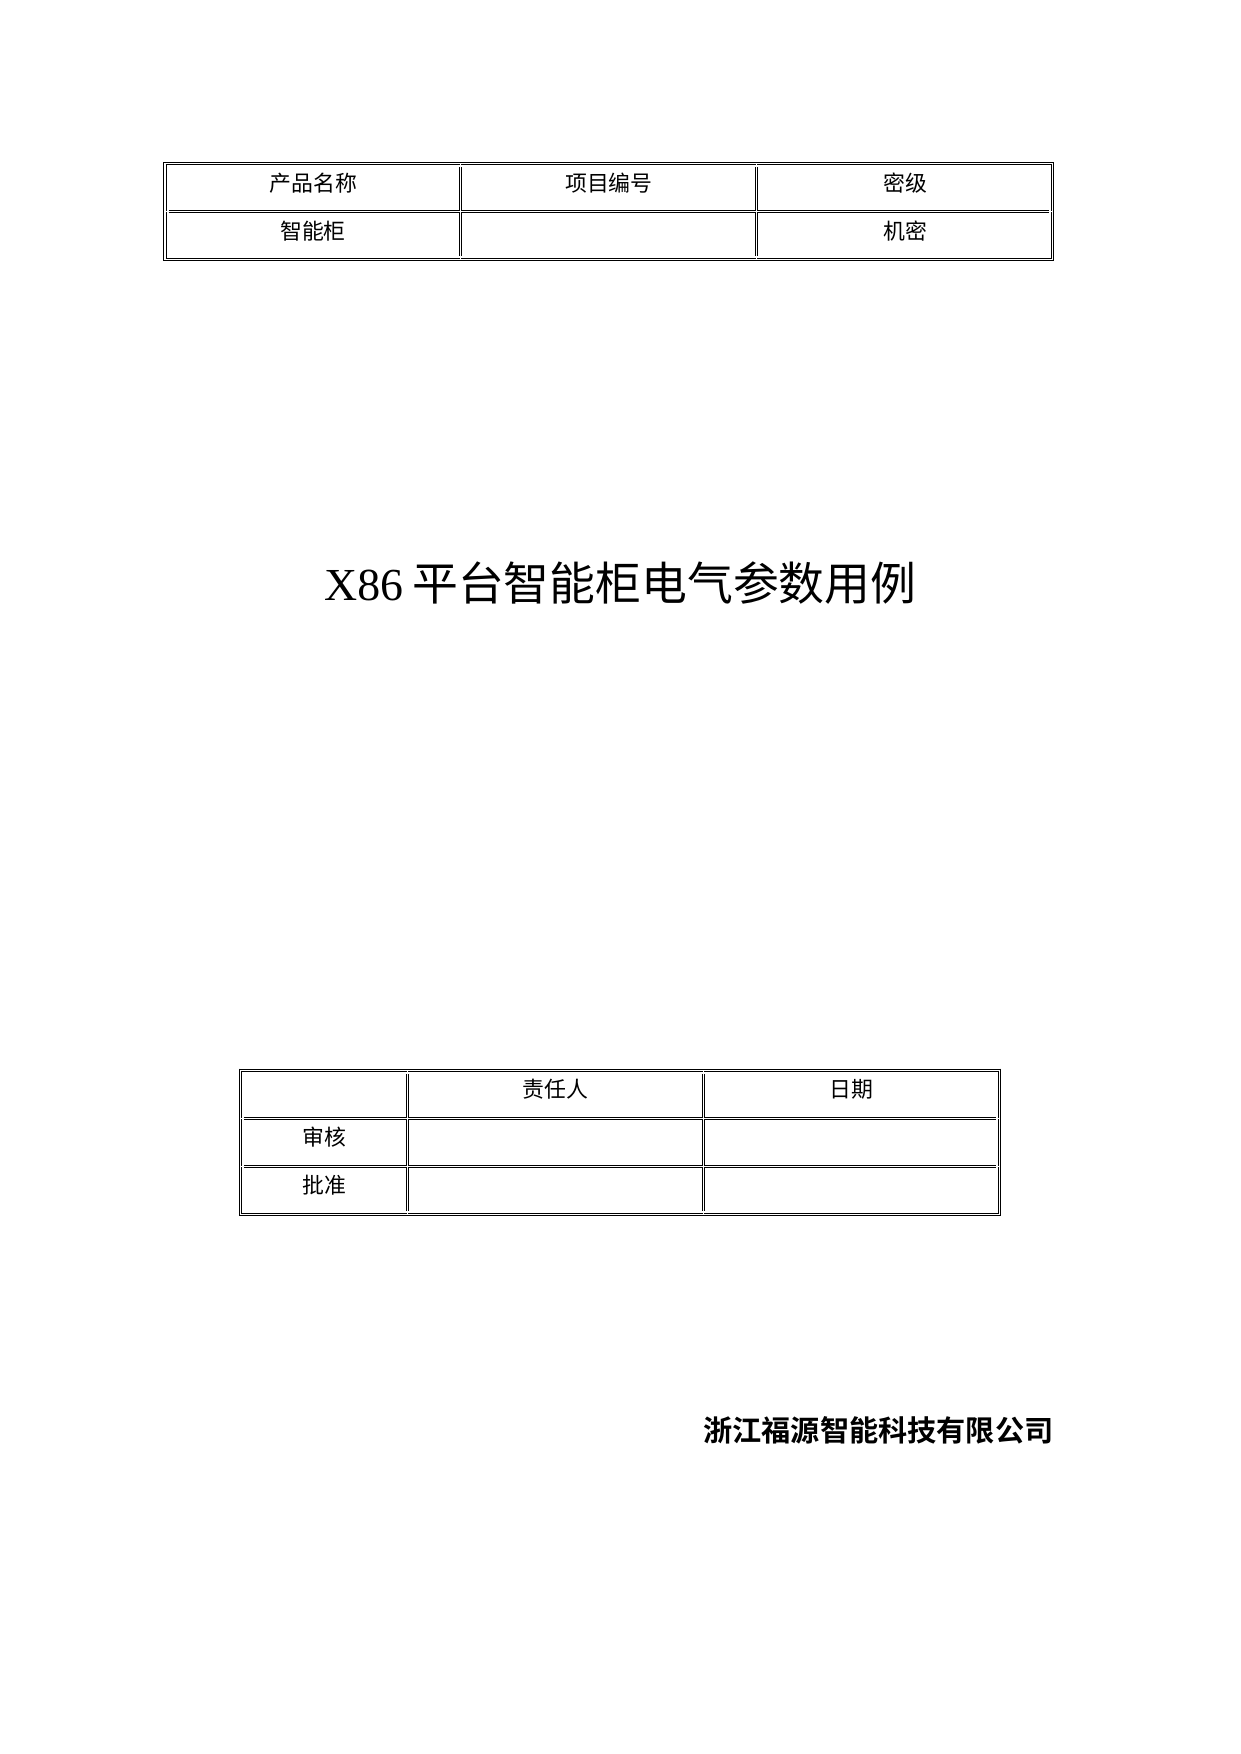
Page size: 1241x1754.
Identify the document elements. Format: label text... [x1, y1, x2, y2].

text X86平台智能柜电气参数用例 [187, 532, 1053, 629]
table_header 日期 [703, 1072, 998, 1117]
table_cell [461, 210, 757, 258]
table_header 责任人 [408, 1072, 703, 1117]
table_cell [409, 1120, 702, 1165]
table_cell 机密 [757, 210, 1053, 258]
table_cell 智能柜 [165, 210, 461, 258]
table_cell 批准 [242, 1165, 407, 1213]
table_cell [408, 1168, 703, 1213]
table_header 密级 [757, 165, 1051, 210]
table_header [242, 1072, 407, 1117]
text 浙江福源智能科技有限公司 [187, 1396, 1053, 1461]
table_header 项目编号 [461, 163, 757, 210]
table_header 产品名称 [165, 163, 461, 210]
table_cell [705, 1117, 998, 1165]
table_cell [703, 1165, 998, 1213]
table_cell 审核 [242, 1117, 406, 1165]
